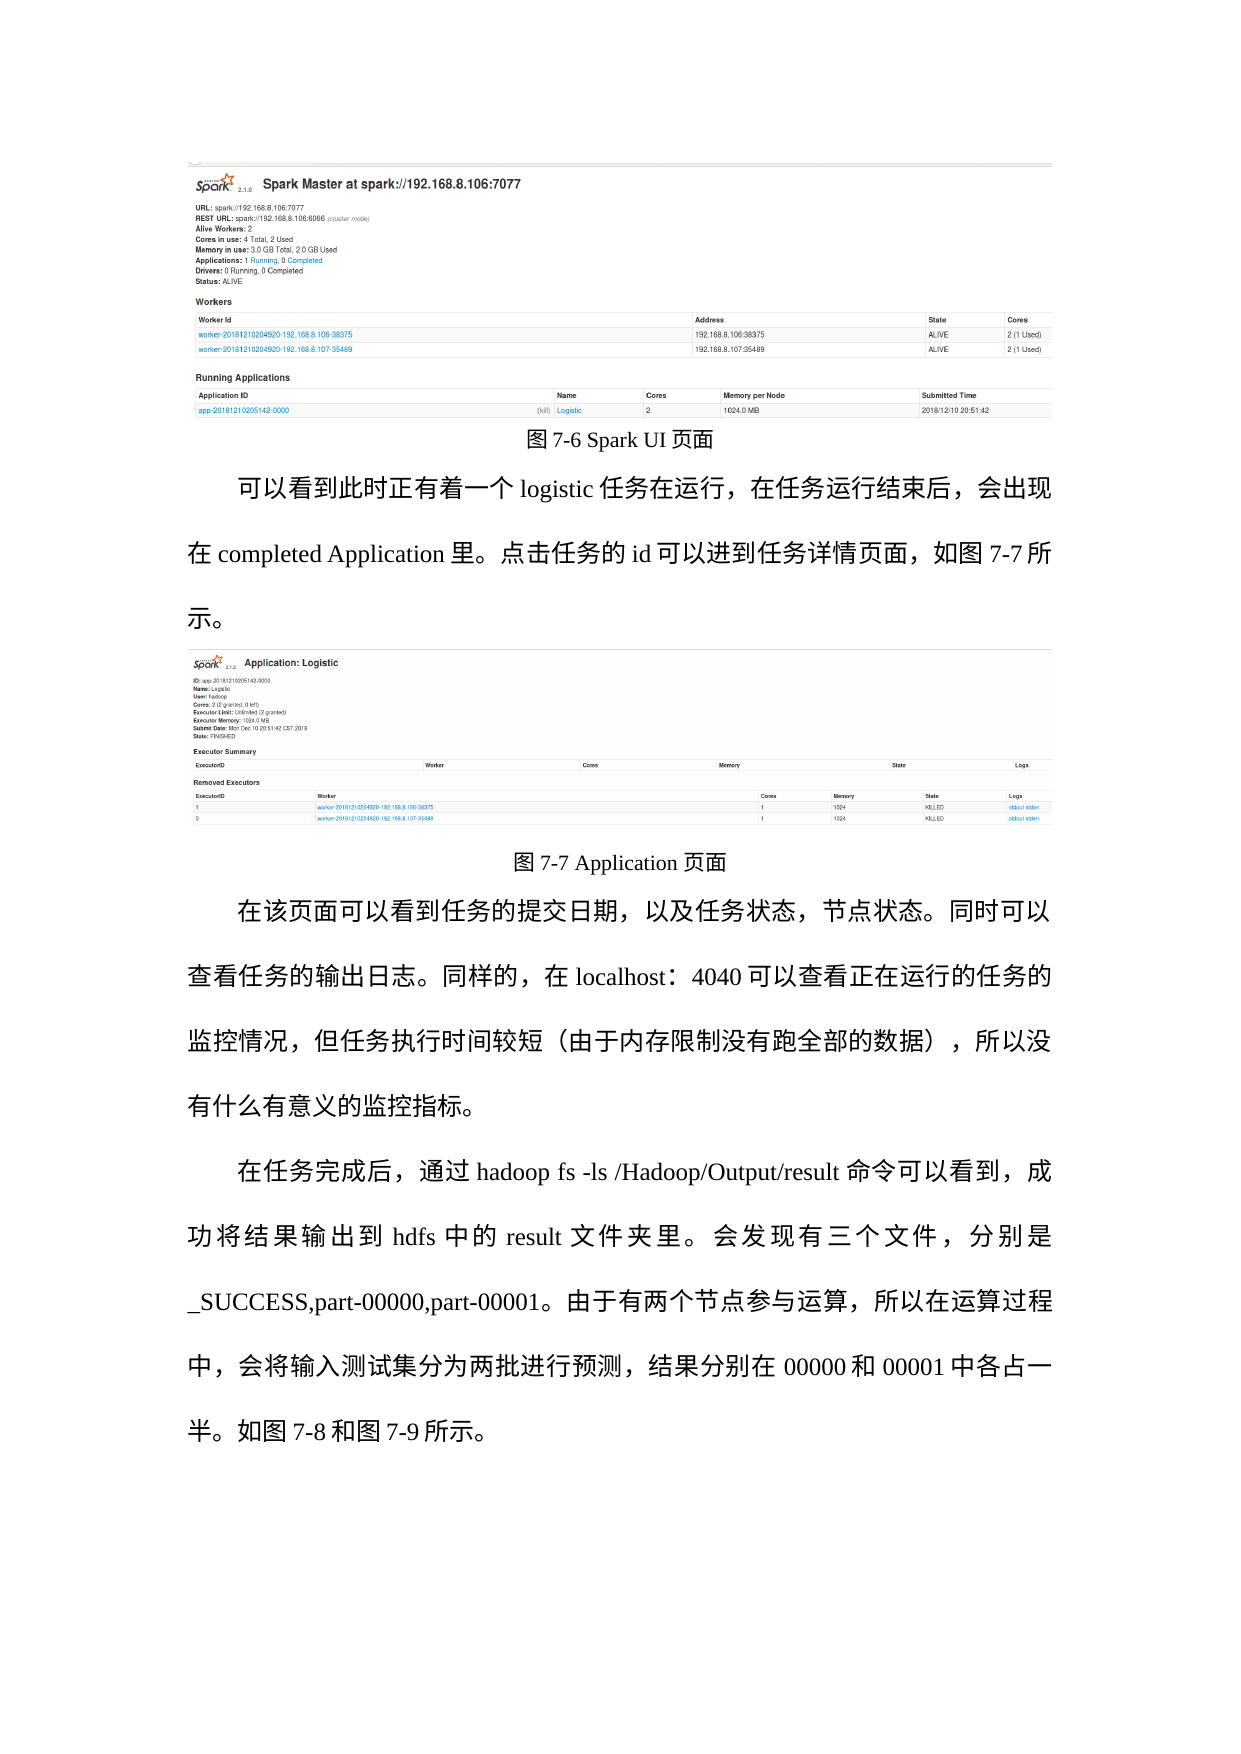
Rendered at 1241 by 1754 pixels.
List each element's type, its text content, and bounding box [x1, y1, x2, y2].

text 可以看到此时正有着一个logistic任务在运行，在任务运行结束后，会出现在completed Application里。点击任务的id可以进到任务详情页面，如图7-7所示。 [187, 454, 1053, 649]
text 图7-7 Application 页面 [187, 844, 1053, 877]
text 在任务完成后，通过hadoop fs -ls /Hadoop/Output/result命令可以看到，成功将结果输出到hdfs中的result文件夹里。会发现有三个文件，分别是_SUCCESS,part-00000,part-00001。由于有两个节点参与运算，所以在运算过程中，会将输入测试集分为两批进行预测，结果分别在00000和00001中各占一半。如图7-8和图7-9所示。 [187, 1137, 1053, 1462]
picture [187, 649, 1053, 828]
text 图7-6 Spark UI页面 [187, 422, 1053, 454]
picture [187, 162, 1053, 422]
text 在该页面可以看到任务的提交日期，以及任务状态，节点状态。同时可以查看任务的输出日志。同样的，在localhost：4040可以查看正在运行的任务的监控情况，但任务执行时间较短（由于内存限制没有跑全部的数据），所以没有什么有意义的监控指标。 [187, 877, 1053, 1137]
